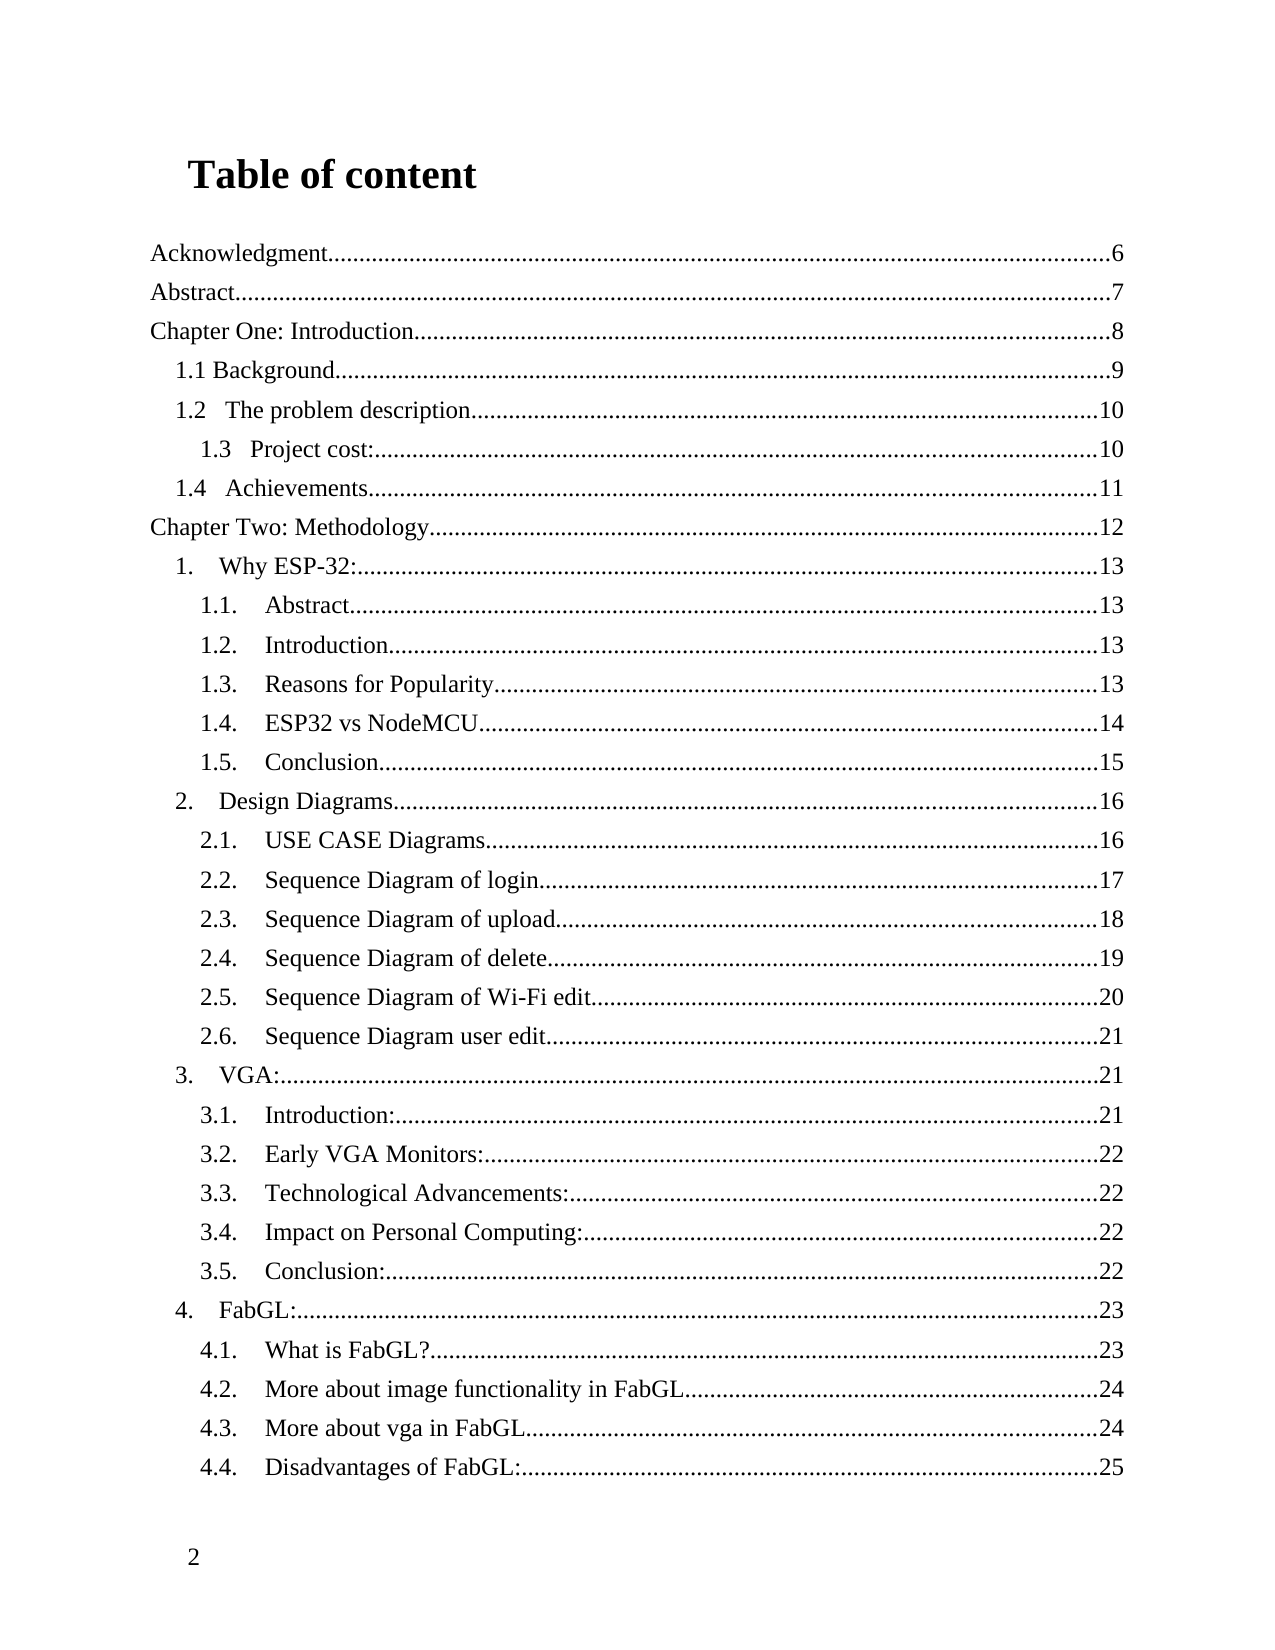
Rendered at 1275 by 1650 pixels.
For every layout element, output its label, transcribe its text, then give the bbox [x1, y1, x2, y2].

text Table of content [187, 150, 1125, 198]
